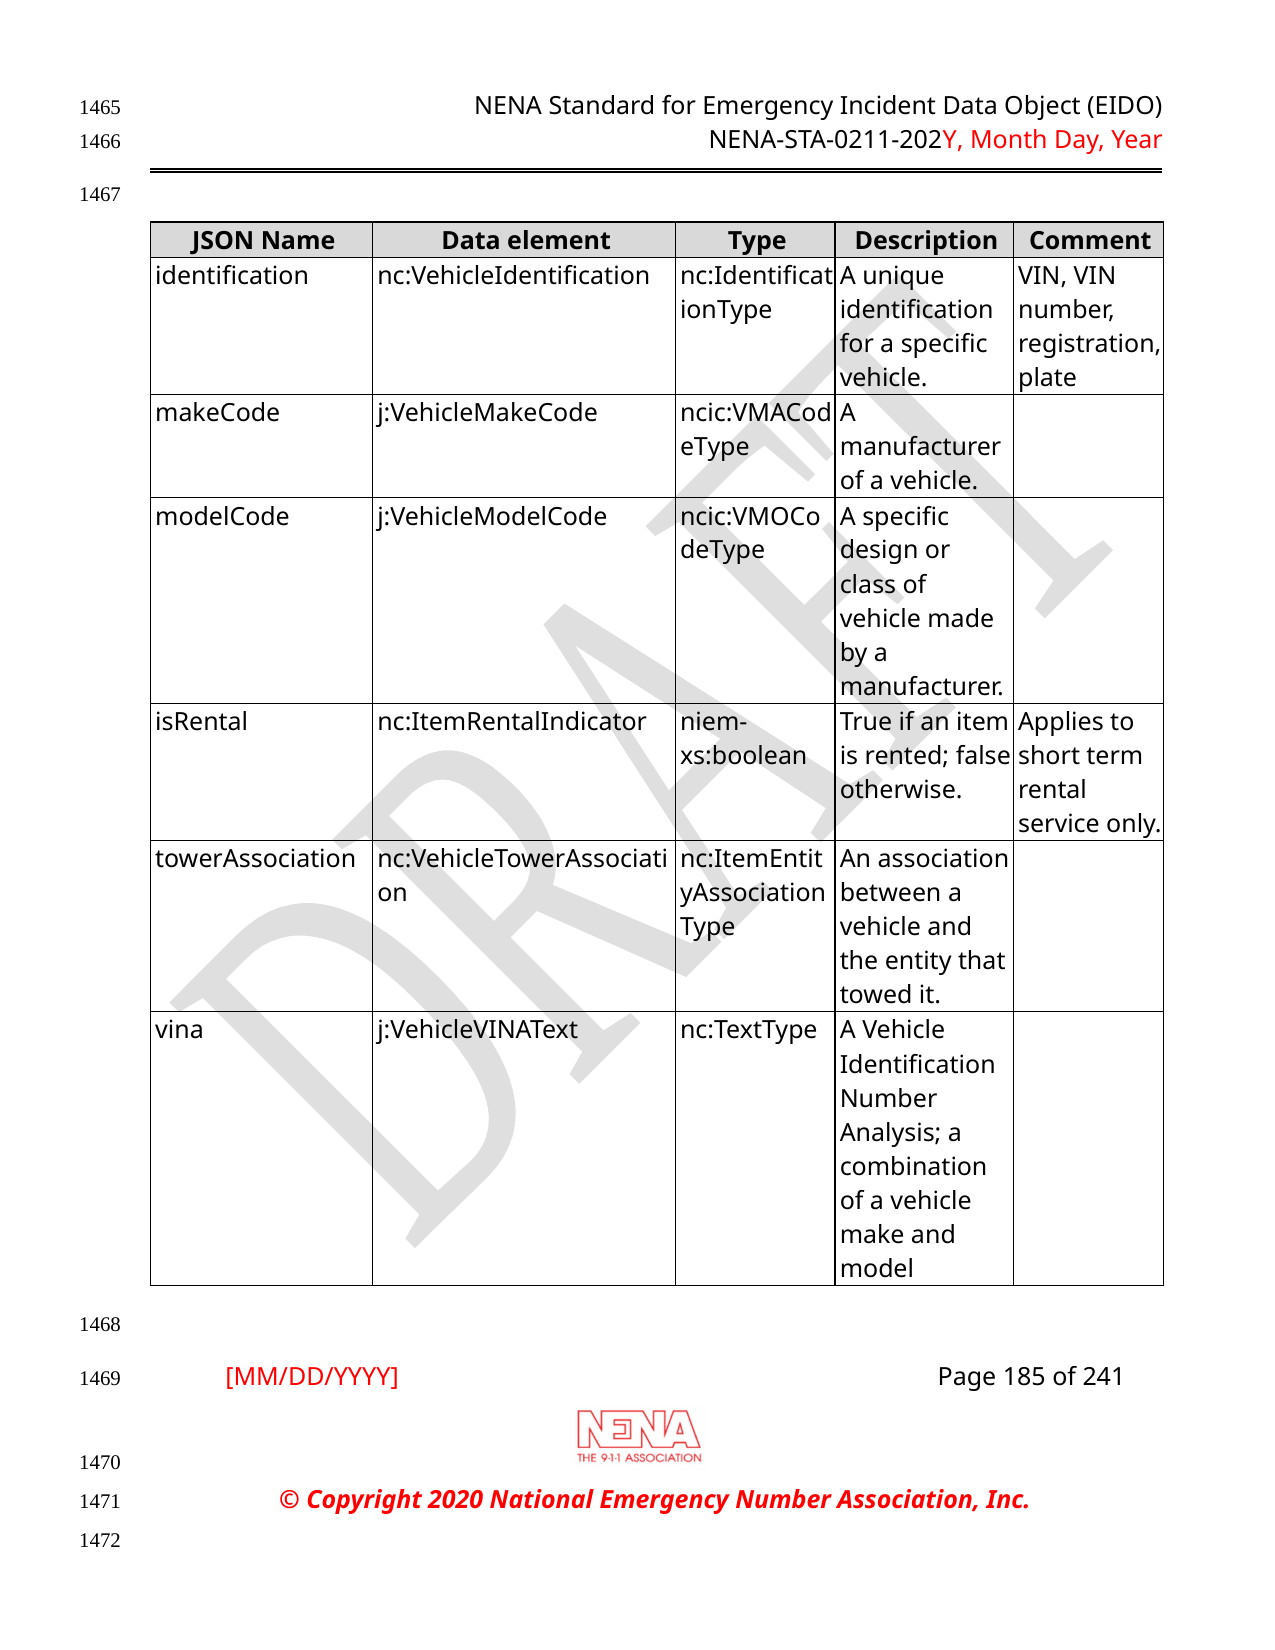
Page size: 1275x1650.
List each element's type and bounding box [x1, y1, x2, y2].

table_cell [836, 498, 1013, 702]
picture [569, 1404, 706, 1470]
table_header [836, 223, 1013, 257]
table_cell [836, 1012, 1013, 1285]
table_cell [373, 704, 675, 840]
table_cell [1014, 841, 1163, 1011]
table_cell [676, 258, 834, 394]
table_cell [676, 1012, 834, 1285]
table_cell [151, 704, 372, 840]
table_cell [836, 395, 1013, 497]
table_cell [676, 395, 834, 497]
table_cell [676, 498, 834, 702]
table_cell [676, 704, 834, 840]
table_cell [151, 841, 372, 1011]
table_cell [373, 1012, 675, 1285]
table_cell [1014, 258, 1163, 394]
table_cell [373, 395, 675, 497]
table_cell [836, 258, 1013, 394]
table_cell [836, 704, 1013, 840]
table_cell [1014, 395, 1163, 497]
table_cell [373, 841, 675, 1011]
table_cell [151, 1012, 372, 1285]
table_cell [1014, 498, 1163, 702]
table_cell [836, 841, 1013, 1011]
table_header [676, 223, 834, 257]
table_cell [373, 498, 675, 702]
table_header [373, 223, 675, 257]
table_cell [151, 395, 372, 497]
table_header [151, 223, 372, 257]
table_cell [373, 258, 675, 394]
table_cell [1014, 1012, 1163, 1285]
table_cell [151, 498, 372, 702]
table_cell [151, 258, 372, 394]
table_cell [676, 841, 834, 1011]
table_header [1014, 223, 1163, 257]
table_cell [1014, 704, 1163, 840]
